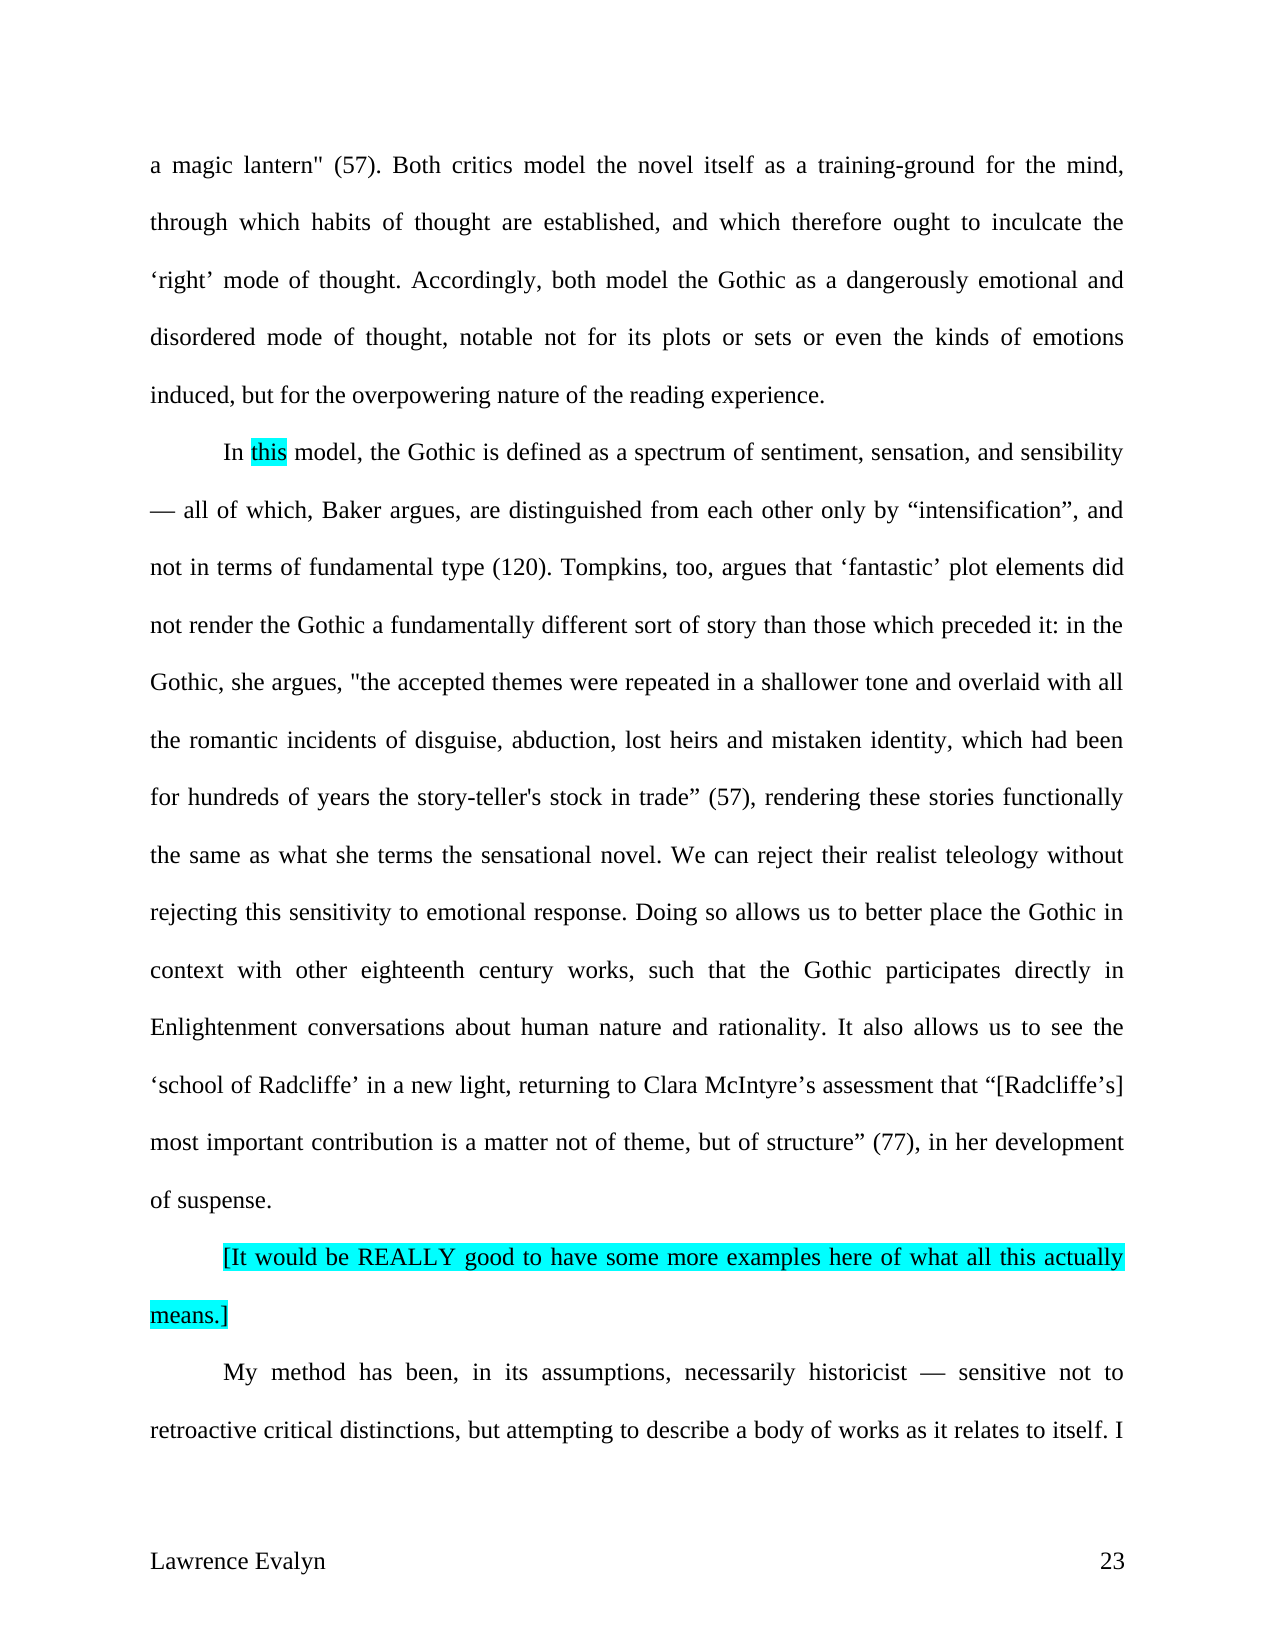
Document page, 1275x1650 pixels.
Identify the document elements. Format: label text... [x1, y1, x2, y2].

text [150, 1357, 1125, 1444]
text In this model, the Gothic is defined as a spectrum of sentiment, sensation, and sensibility — all of which, Baker argues, are distinguished from each other only by “intensification”, and not in terms of fundamental type (120). Tompkins, too, argues that ‘fantastic’ plot elements did not render the Gothic a fundamentally different sort of story than those which preceded it: in the Gothic, she argues, "the accepted themes were repeated in a shallower tone and overlaid with all the romantic incidents of disguise, abduction, lost heirs and mistaken identity, which had been for hundreds of years the story-teller's stock in trade” (57), rendering these stories functionally the same as what she terms the sensational novel. We can reject their realist teleology without rejecting this sensitivity to emotional response. Doing so allows us to better place the Gothic in context with other eighteenth century works, such that the Gothic participates directly in Enlightenment conversations about human nature and rationality. It also allows us to see the ‘school of Radcliffe’ in a new light, returning to Clara McIntyre’s assessment that “[Radcliffe’s] most important contribution is a matter not of theme, but of structure” (77), in her development of suspense. [150, 437, 1125, 1214]
text [It would be REALLY good to have some more examples here of what all this actually means.] [150, 1242, 1125, 1329]
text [150, 150, 1125, 409]
